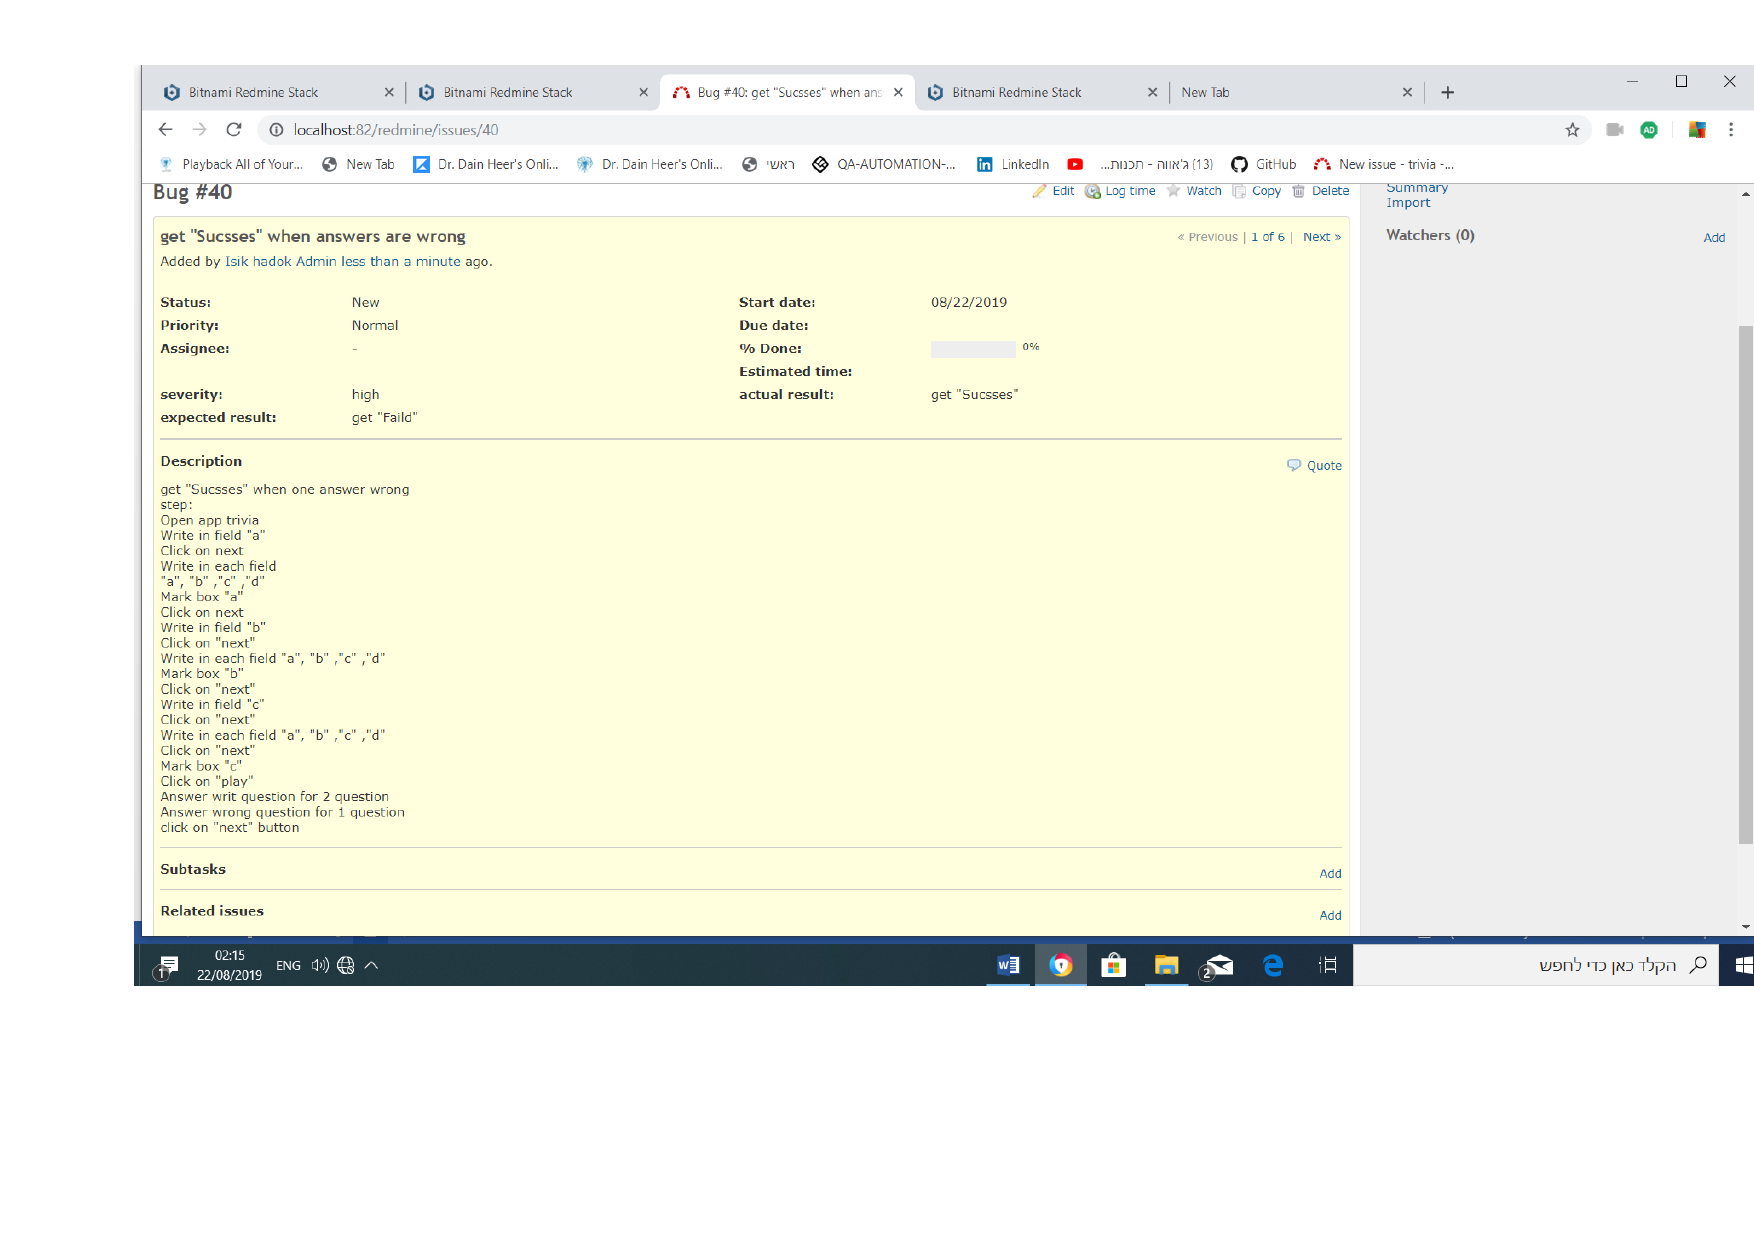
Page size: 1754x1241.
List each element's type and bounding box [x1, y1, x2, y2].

picture [134, 65, 1754, 986]
